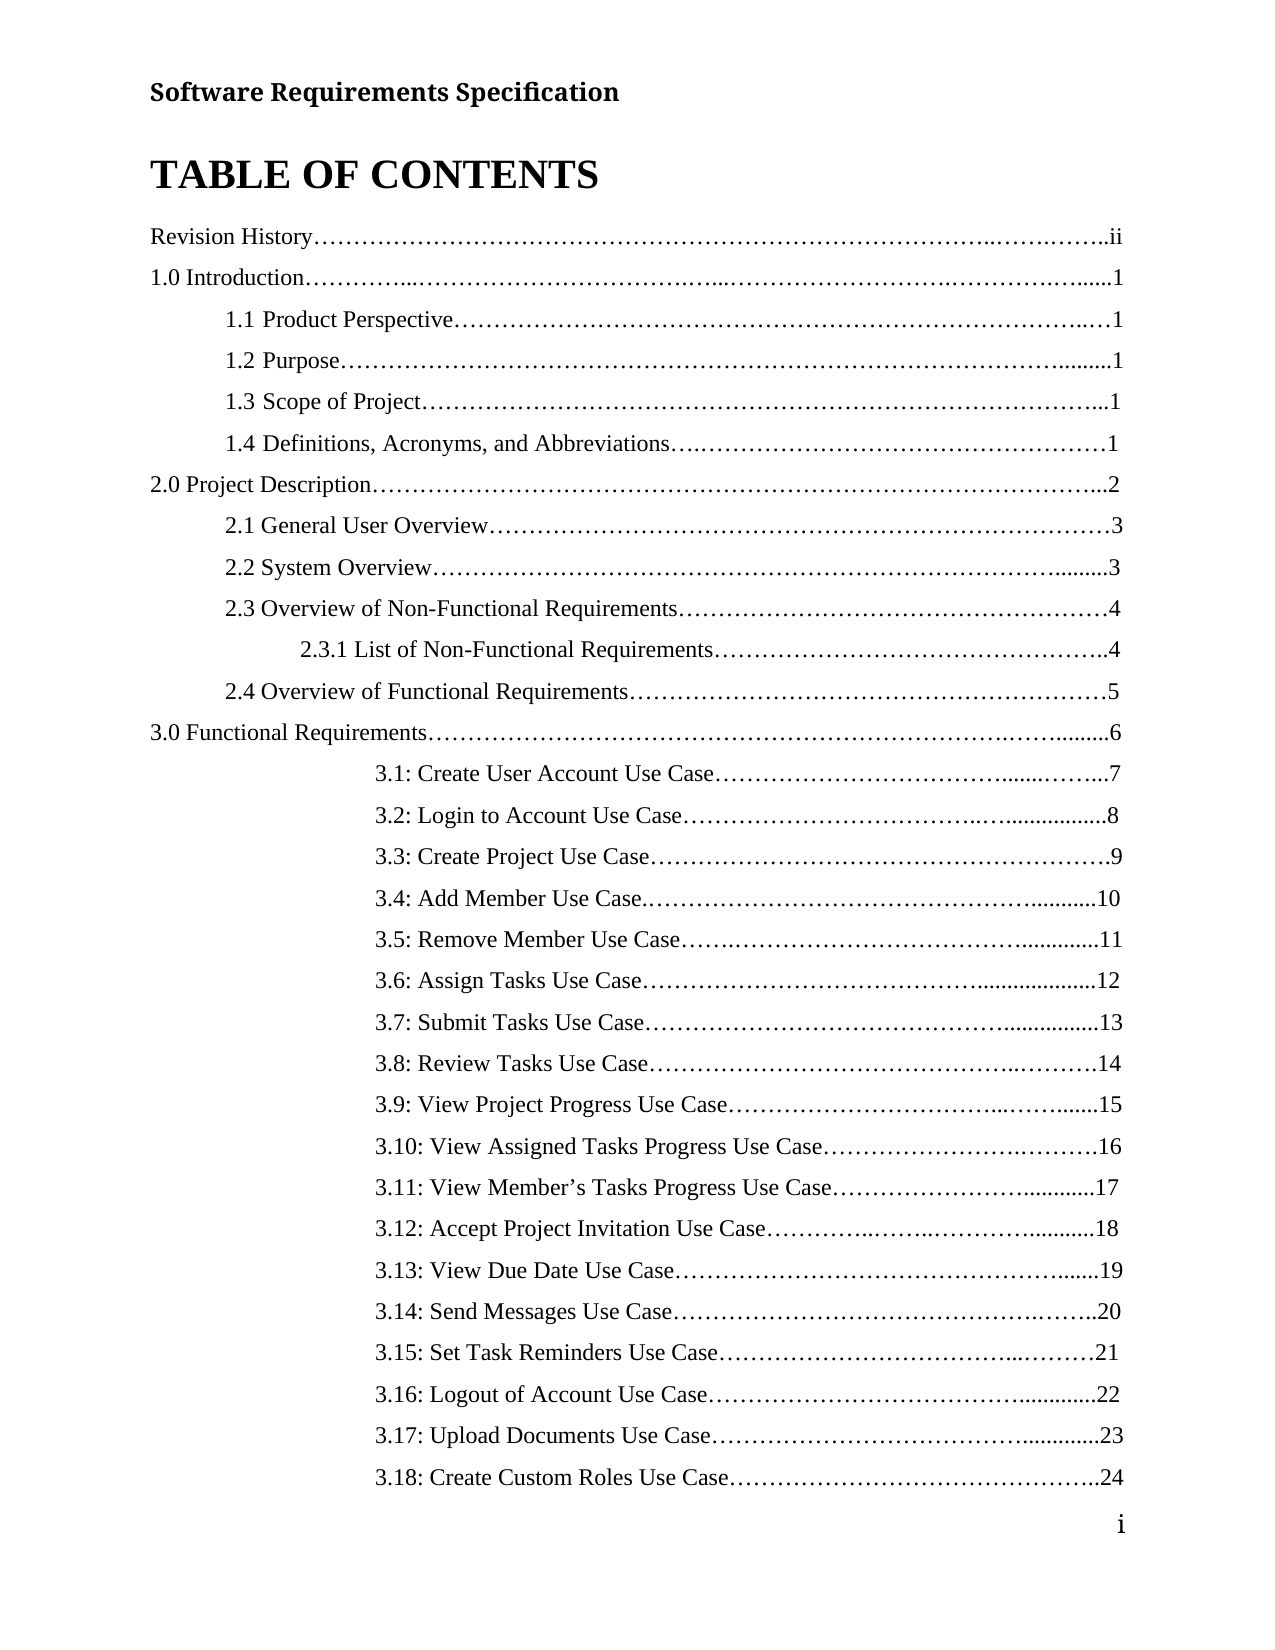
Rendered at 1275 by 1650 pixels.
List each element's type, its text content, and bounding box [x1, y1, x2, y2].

text 3.1: Create User Account Use Case……………………………….......……...7 [150, 759, 1125, 787]
text 2.4 Overview of Functional Requirements……………………………………………………5 [150, 677, 1125, 704]
text 3.13: View Due Date Use Case………………………………………….......19 [300, 1256, 1125, 1283]
text 3.7: Submit Tasks Use Case………………………………………................13 [150, 1008, 1125, 1035]
text 3.3: Create Project Use Case………………………………………………….9 [300, 842, 1125, 870]
text 3.9: View Project Progress Use Case……………………………...…….......15 [150, 1090, 1125, 1118]
list Product Perspective……………………………………………………………………..…1 [225, 304, 1125, 332]
text 3.15: Set Task Reminders Use Case………………………………...………21 [150, 1338, 1125, 1366]
text 3.0 Functional Requirements……………………………………………………………….…….........6 [150, 718, 1125, 746]
list Definitions, Acronyms, and Abbreviations….……………………………………………1 [225, 429, 1125, 456]
text 3.5: Remove Member Use Case…….……………………………….............11 [150, 925, 1125, 952]
text 3.2: Login to Account Use Case………………………………..….................8 [150, 801, 1125, 828]
text 1.0 Introduction…………...…………………………….…...……………………….………….…......1 [150, 263, 1125, 291]
text 2.2 System Overview…………………………………………………………………….........3 [150, 553, 1125, 580]
text 2.3.1 List of Non-Functional Requirements…………………………………………..4 [150, 635, 1125, 663]
text 2.0 Project Description………………………………………………………………………………...2 [150, 470, 1125, 498]
text 3.16: Logout of Account Use Case………………………………….............22 [150, 1380, 1125, 1407]
text 3.11: View Member’s Tasks Progress Use Case……………………............17 [150, 1173, 1125, 1201]
list Purpose……………………………………………………………………………….........1 [225, 346, 1125, 373]
list Scope of Project…………………………………………………………………………...1 [225, 387, 1125, 415]
text 3.12: Accept Project Invitation Use Case…………..……..…………...........18 [300, 1214, 1125, 1242]
text 3.17: Upload Documents Use Case………………………………….............23 [150, 1421, 1125, 1449]
text 3.6: Assign Tasks Use Case……………………………………....................12 [150, 966, 1125, 994]
text 3.14: Send Messages Use Case……………………………………….……..20 [150, 1297, 1125, 1325]
text TABLE OF CONTENTS [150, 150, 1125, 198]
text Revision History…………………………………………………………………………..…….……..ii [150, 222, 1125, 249]
text 2.3 Overview of Non-Functional Requirements………………………………………………4 [150, 594, 1125, 622]
text 2.1 General User Overview……………………………………………………………………3 [150, 511, 1125, 539]
text 3.18: Create Custom Roles Use Case………………………………………..24 [150, 1462, 1125, 1490]
text 3.4: Add Member Use Case.…………………………………………...........10 [150, 883, 1125, 911]
text 3.8: Review Tasks Use Case………………………………………..……….14 [150, 1049, 1125, 1077]
text 3.10: View Assigned Tasks Progress Use Case…………………….……….16 [150, 1132, 1125, 1159]
